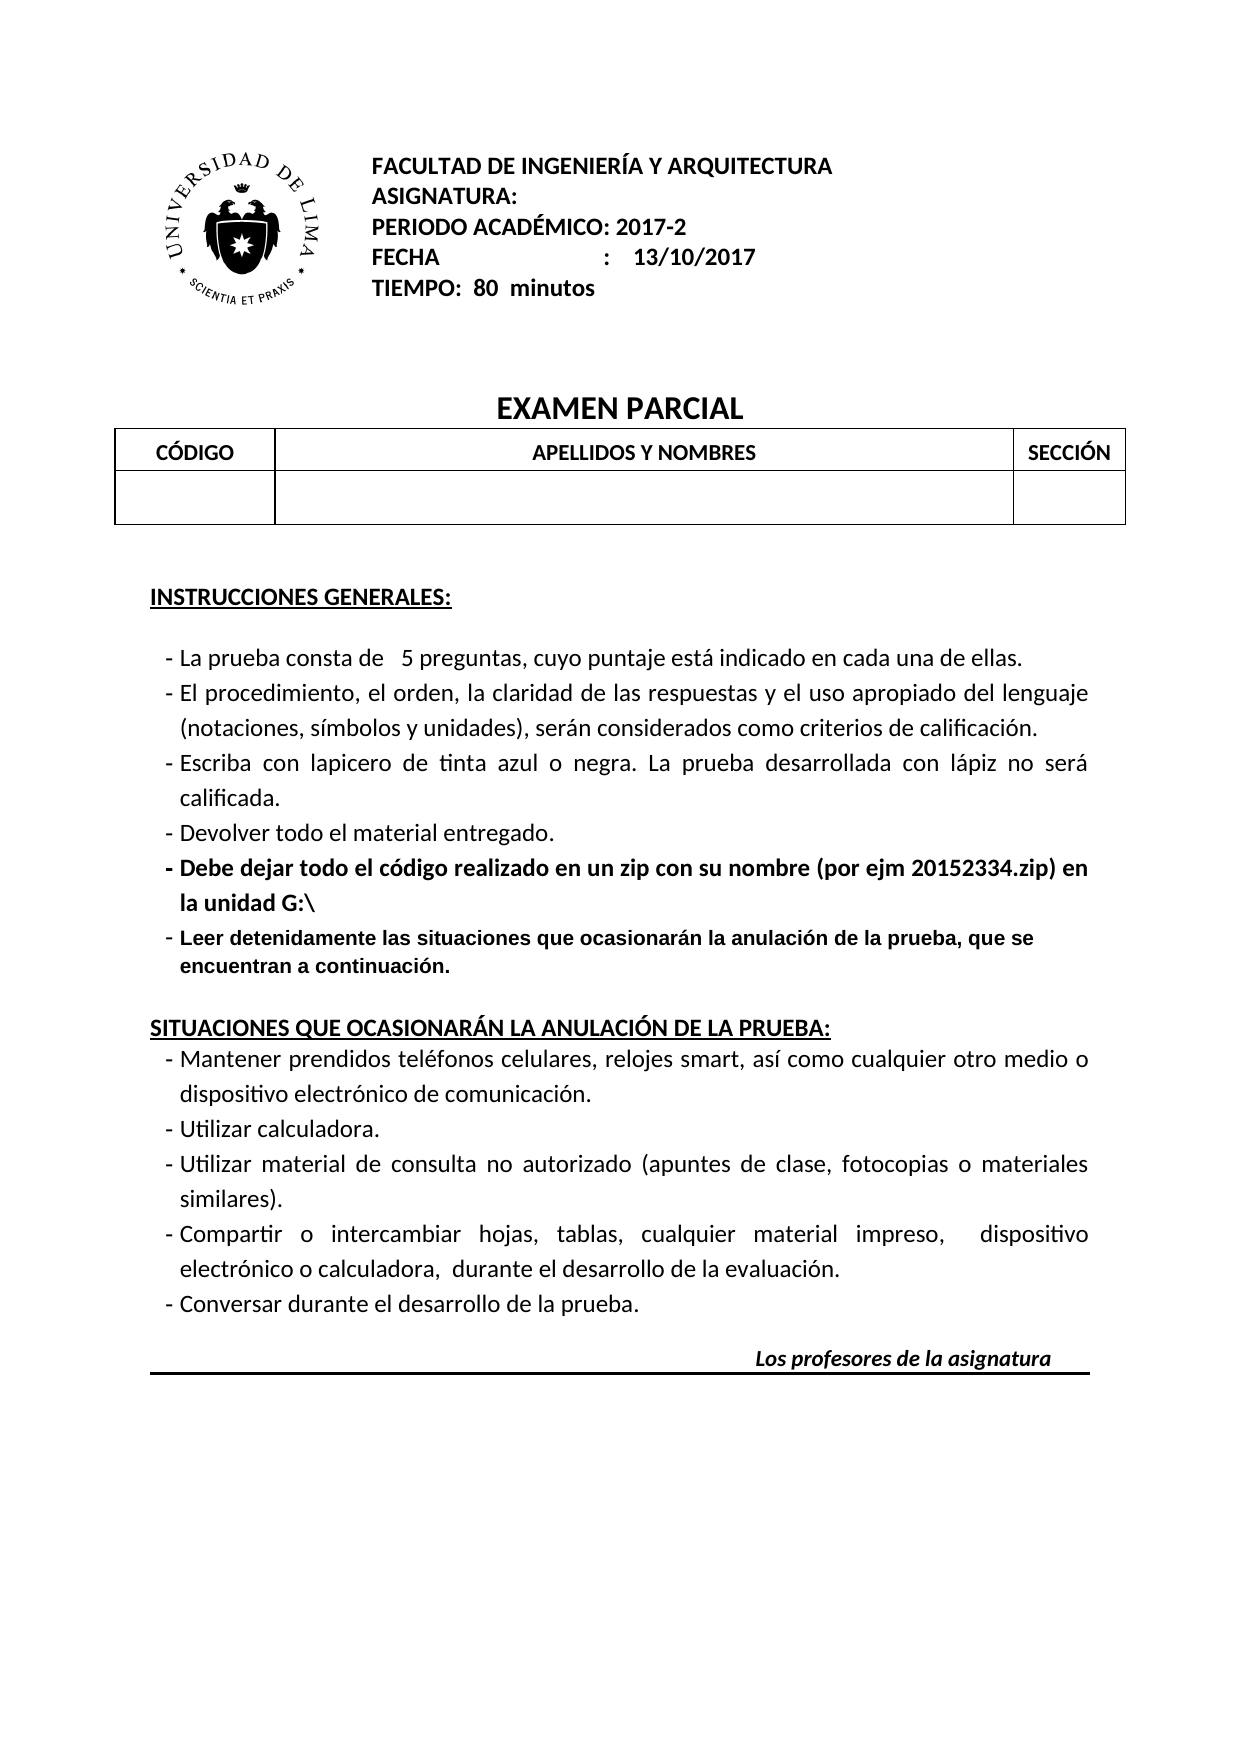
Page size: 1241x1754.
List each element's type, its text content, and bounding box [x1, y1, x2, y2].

text INSTRUCCIONES GENERALES: [150, 581, 1090, 612]
list Utilizar material de consulta no autorizado (apuntes de clase, fotocopias o materiales similares). [165, 1148, 1090, 1213]
text PERIODO ACADÉMICO: 2017-2 [372, 211, 1090, 242]
table_cell [276, 471, 1013, 524]
text SITUACIONES QUE OCASIONARÁN LA ANULACIÓN DE LA PRUEBA: [150, 1012, 1090, 1043]
text FACULTAD DE INGENIERÍA Y ARQUITECTURA [372, 150, 1090, 181]
list Debe dejar todo el código realizado en un zip con su nombre (por ejm 20152334.zip) en la unidad G:\ [165, 852, 1090, 918]
list Devolver todo el material entregado. [165, 817, 1090, 848]
list El procedimiento, el orden, la claridad de las respuestas y el uso apropiado del lenguaje (notaciones, símbolos y unidades), serán considerados como criterios de calificación. [165, 677, 1090, 743]
text Los profesores de la asignatura [755, 1344, 1090, 1372]
table_header APELLIDOS Y NOMBRES [276, 429, 1013, 470]
list Mantener prendidos teléfonos celulares, relojes smart, así como cualquier otro medio o dispositivo electrónico de comunicación. [165, 1043, 1090, 1108]
text ASIGNATURA: [372, 181, 1090, 211]
list La prueba consta de 5 preguntas, cuyo puntaje está indicado en cada una de ellas. [165, 642, 1090, 673]
table_cell [1014, 471, 1125, 524]
list Leer detenidamente las situaciones que ocasionarán la anulación de la prueba, que se encuentran a continuación. [165, 922, 1090, 978]
table_header SECCIÓN [1014, 429, 1125, 470]
table_header CÓDIGO [116, 429, 274, 470]
text FECHA : 13/10/2017 [372, 242, 1090, 272]
list Conversar durante el desarrollo de la prueba. [165, 1288, 1090, 1318]
list Escriba con lapicero de tinta azul o negra. La prueba desarrollada con lápiz no será calificada. [165, 747, 1090, 813]
table_cell [116, 471, 274, 524]
text TIEMPO: 80 minutos [372, 272, 1090, 303]
text EXAMEN PARCIAL [150, 387, 1090, 427]
list Compartir o intercambiar hojas, tablas, cualquier material impreso, dispositivo electrónico o calculadora, durante el desarrollo de la evaluación. [165, 1218, 1090, 1283]
list Utilizar calculadora. [165, 1113, 1090, 1143]
